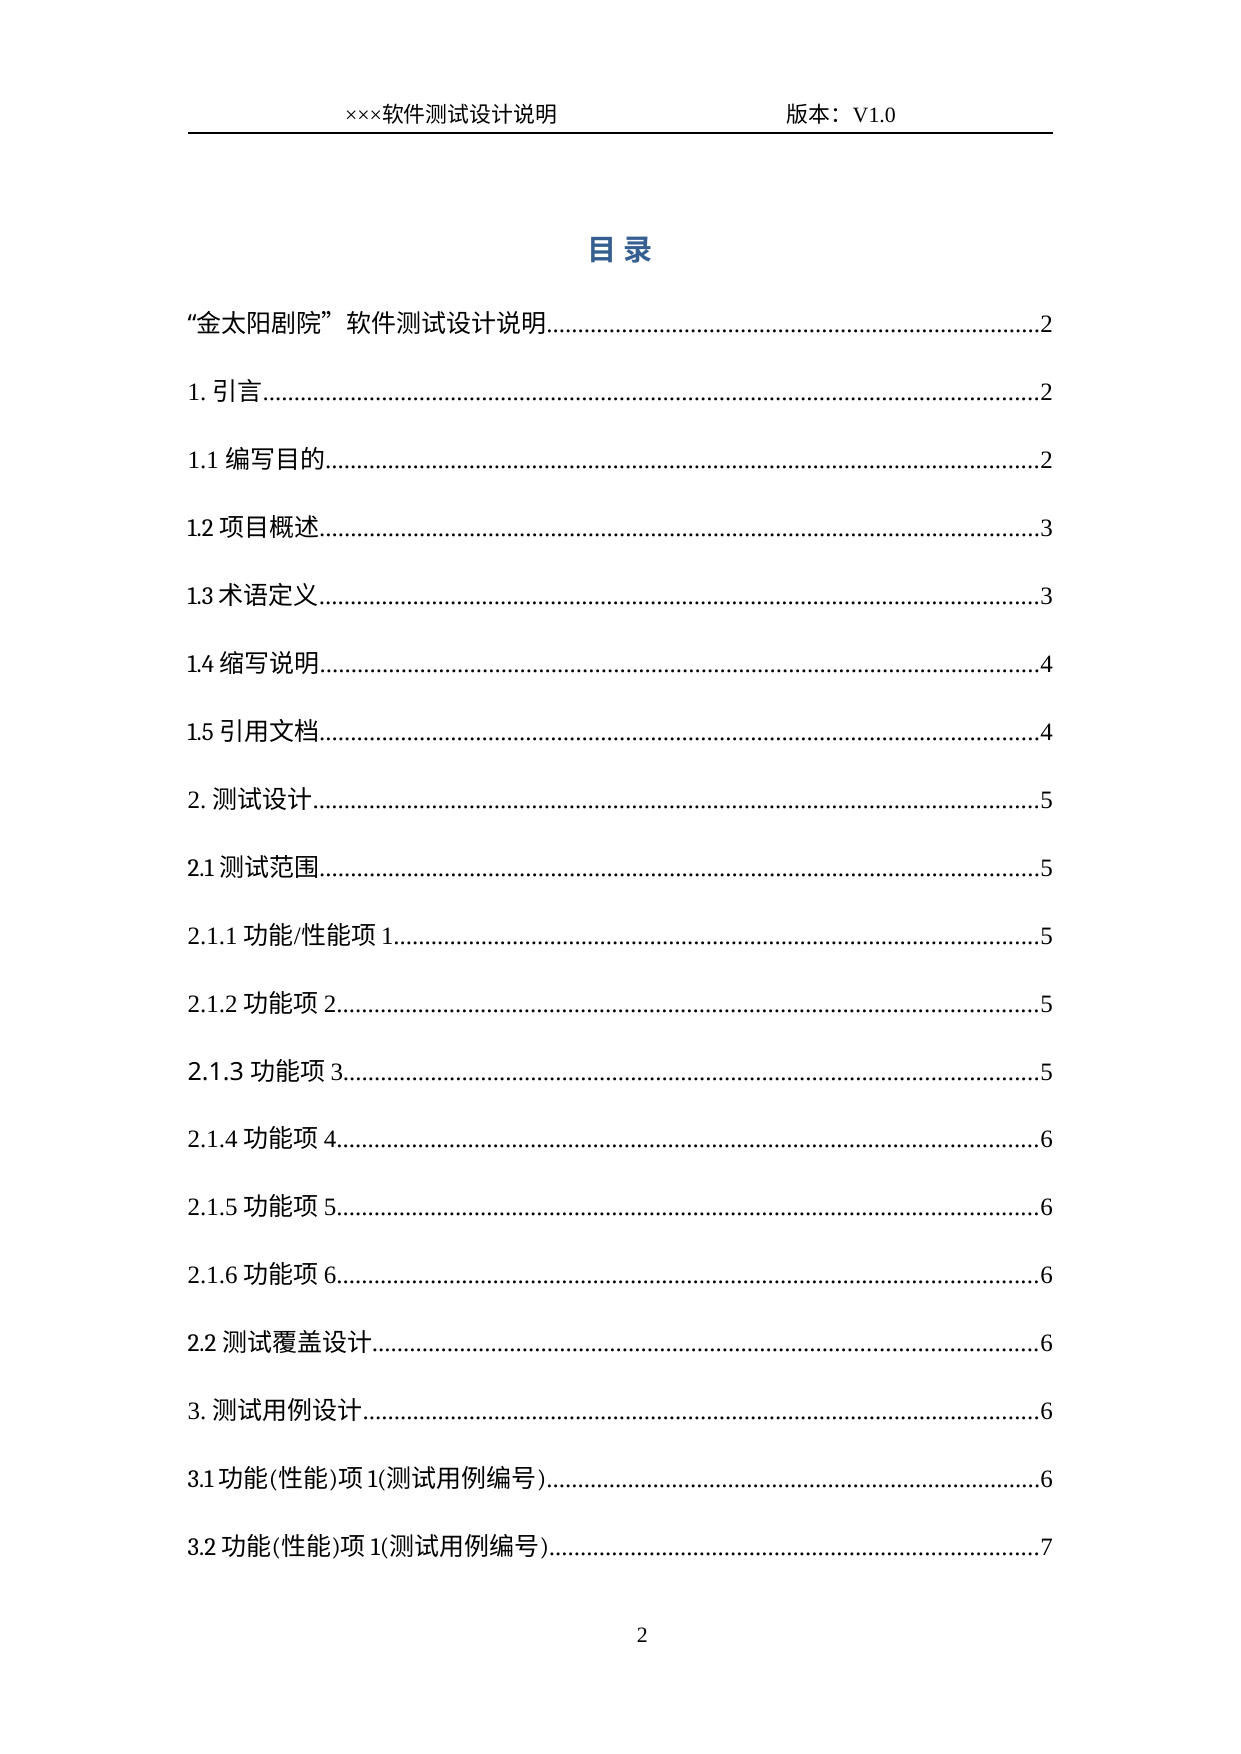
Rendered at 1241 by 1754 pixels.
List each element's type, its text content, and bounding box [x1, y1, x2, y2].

text 2. 测试设计 5 [187, 763, 1053, 831]
text 1.1 编写目的 2 [187, 424, 1053, 492]
text 目 录 [187, 214, 1053, 282]
text 2.1.2 功能项2 5 [187, 967, 1053, 1035]
text 3.2 功能(性能)项1(测试用例编号) 7 [187, 1511, 1053, 1578]
text 2.1.4 功能项4 6 [187, 1103, 1053, 1171]
text 1.4 缩写说明 4 [187, 628, 1053, 696]
text 2.1.6 功能项6 6 [187, 1239, 1053, 1307]
text 2.2 测试覆盖设计 6 [187, 1307, 1053, 1375]
text 1.2 项目概述 3 [187, 492, 1053, 560]
text 1.3 术语定义 3 [187, 560, 1053, 628]
text 2.1 测试范围 5 [187, 831, 1053, 899]
text 2.1.5 功能项5 6 [187, 1171, 1053, 1239]
text 1. 引言 2 [187, 356, 1053, 424]
text “金太阳剧院”软件测试设计说明 2 [187, 288, 1053, 356]
text 2.1.1 功能/性能项1 5 [187, 899, 1053, 967]
text 2.1.3 功能项3 5 [187, 1035, 1053, 1103]
text 3.1 功能(性能)项1(测试用例编号) 6 [187, 1443, 1053, 1511]
text 3. 测试用例设计 6 [187, 1375, 1053, 1443]
text 1.5 引用文档 4 [187, 696, 1053, 763]
